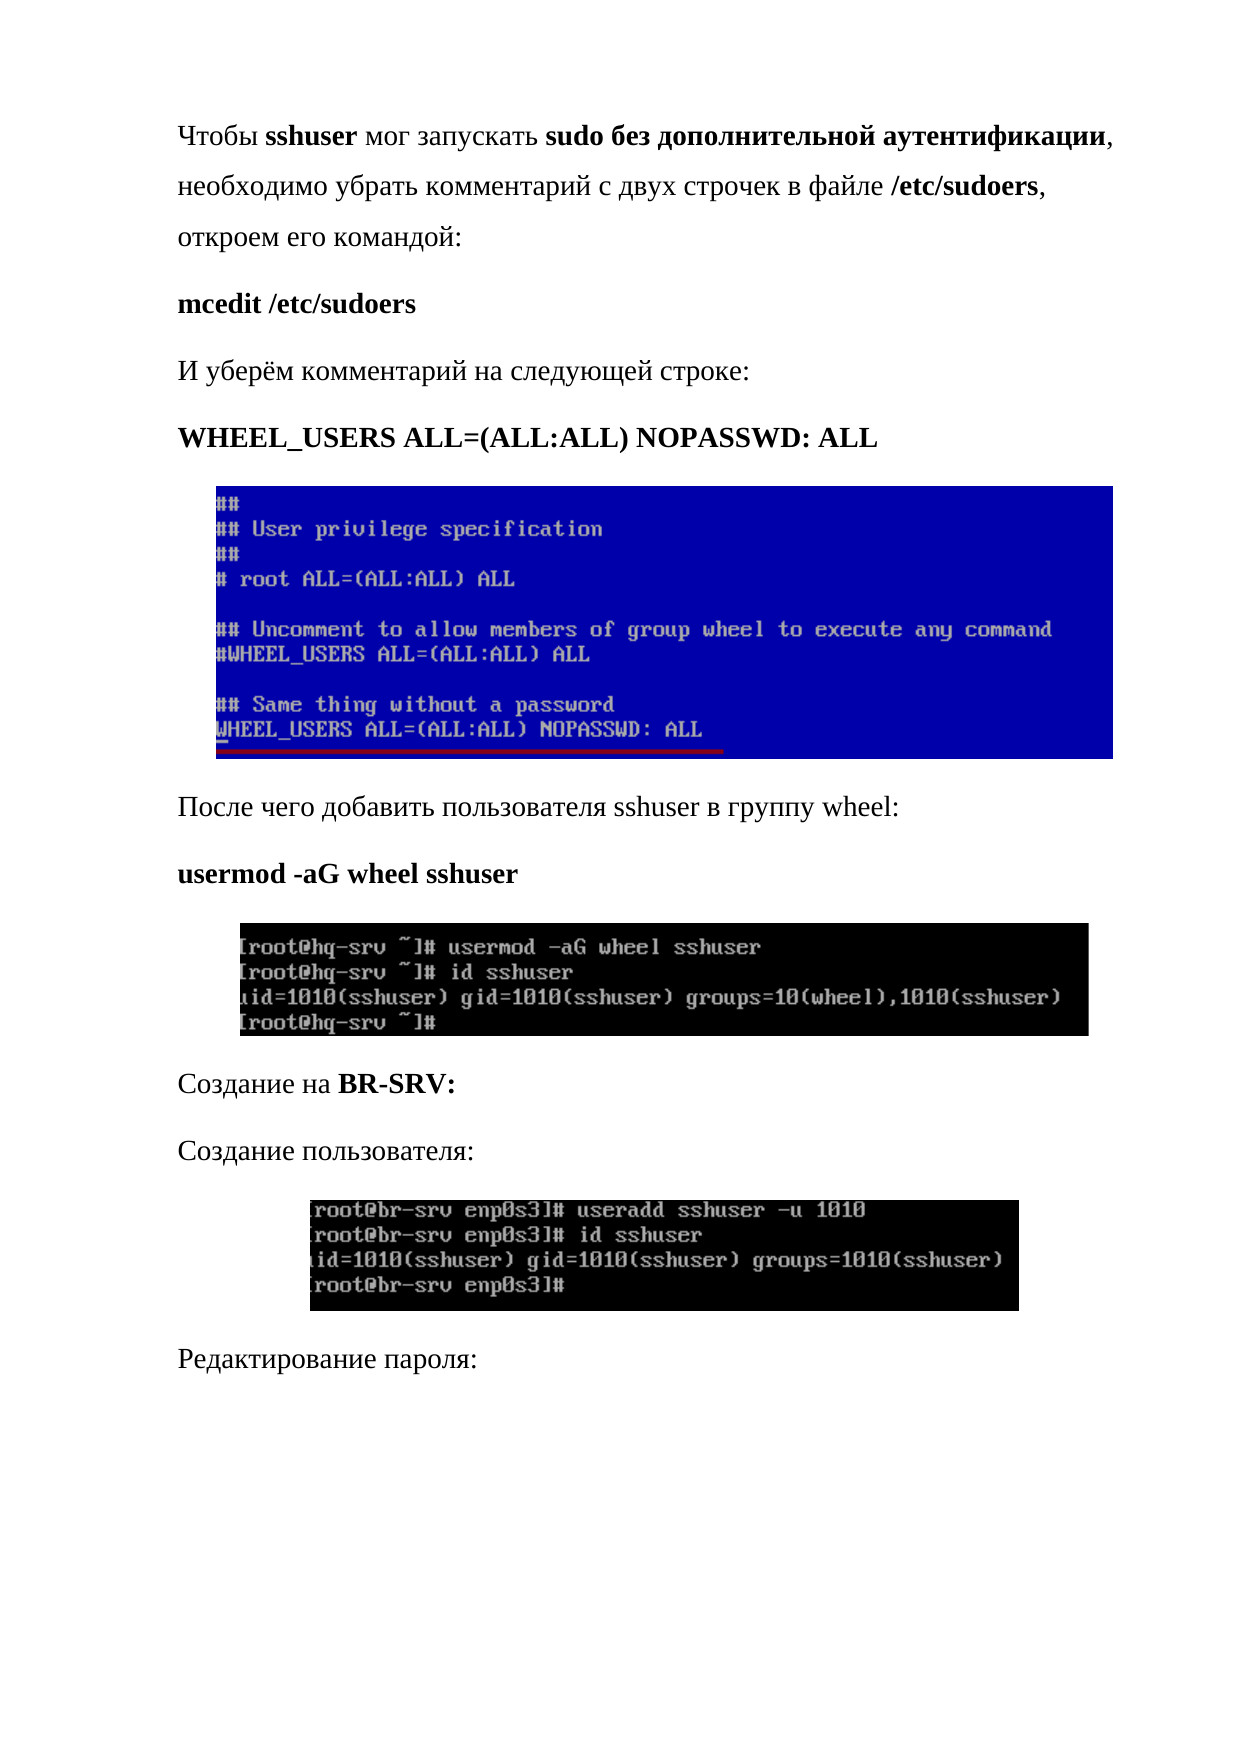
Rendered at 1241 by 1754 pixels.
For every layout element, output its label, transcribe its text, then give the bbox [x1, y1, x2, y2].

text Редактирование пароля: [177, 1342, 1152, 1375]
text И уберём комментарий на следующей строке: [177, 353, 1152, 386]
text Создание пользователя: [177, 1133, 1152, 1167]
text mcedit /etc/sudoers [177, 286, 1152, 319]
picture [240, 923, 1089, 1036]
text WHEEL_USERS ALL=(ALL:ALL) NOPASSWD: ALL [177, 420, 1152, 453]
text Чтобы sshuser мог запускать sudo без дополнительной аутентификации, необходимо убрать комментарий с двух строчек в файле /etc/sudoers, откроем его командой: [177, 118, 1152, 252]
text usermod -aG wheel sshuser [177, 856, 1152, 890]
picture [310, 1200, 1019, 1311]
text Создание на BR-SRV: [177, 1067, 1152, 1100]
picture [216, 486, 1113, 759]
text После чего добавить пользователя sshuser в группу wheel: [177, 789, 1152, 823]
